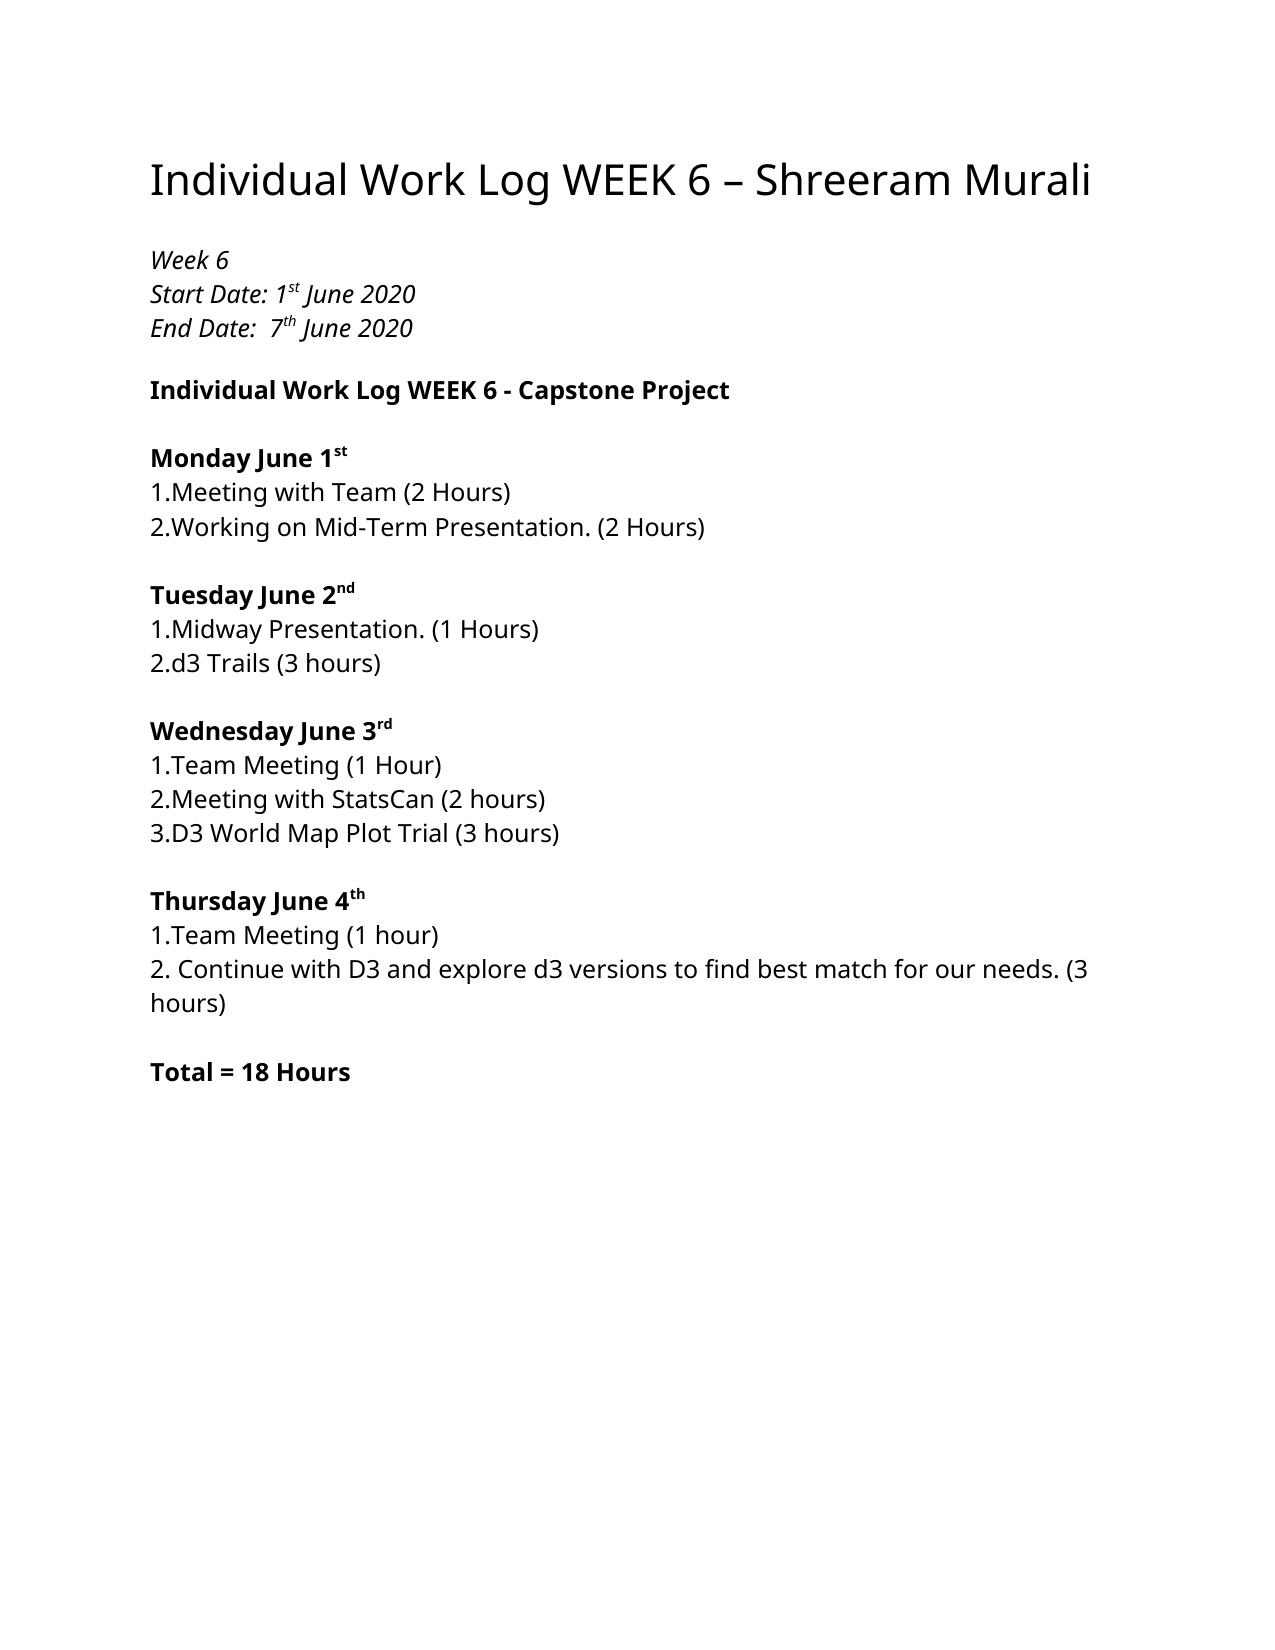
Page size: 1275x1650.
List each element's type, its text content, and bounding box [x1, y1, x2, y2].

text End Date: 7th June 2020 [150, 310, 1125, 344]
text Total = 18 Hours [150, 1054, 1125, 1088]
text Tuesday June 2nd [150, 577, 1125, 611]
text 2.d3 Trails (3 hours) [150, 645, 1125, 679]
text Thursday June 4th [150, 884, 1125, 918]
text Monday June 1st [150, 441, 1125, 475]
text 2. Continue with D3 and explore d3 versions to find best match for our needs. (3 hours) [150, 952, 1125, 1020]
text 2.Working on Mid-Term Presentation. (2 Hours) [150, 509, 1125, 543]
text Wednesday June 3rd [150, 713, 1125, 748]
text 1.Meeting with Team (2 Hours) [150, 475, 1125, 509]
text Individual Work Log WEEK 6 – Shreeram Murali [150, 150, 1125, 208]
text Start Date: 1st June 2020 [150, 276, 1125, 310]
text 1.Midway Presentation. (1 Hours) [150, 611, 1125, 645]
text 2.Meeting with StatsCan (2 hours) [150, 782, 1125, 816]
text 1.Team Meeting (1 hour) [150, 918, 1125, 952]
text 3.D3 World Map Plot Trial (3 hours) [150, 816, 1125, 850]
text 1.Team Meeting (1 Hour) [150, 748, 1125, 782]
text Individual Work Log WEEK 6 - Capstone Project [150, 373, 1125, 407]
text Week 6 [150, 242, 1125, 276]
